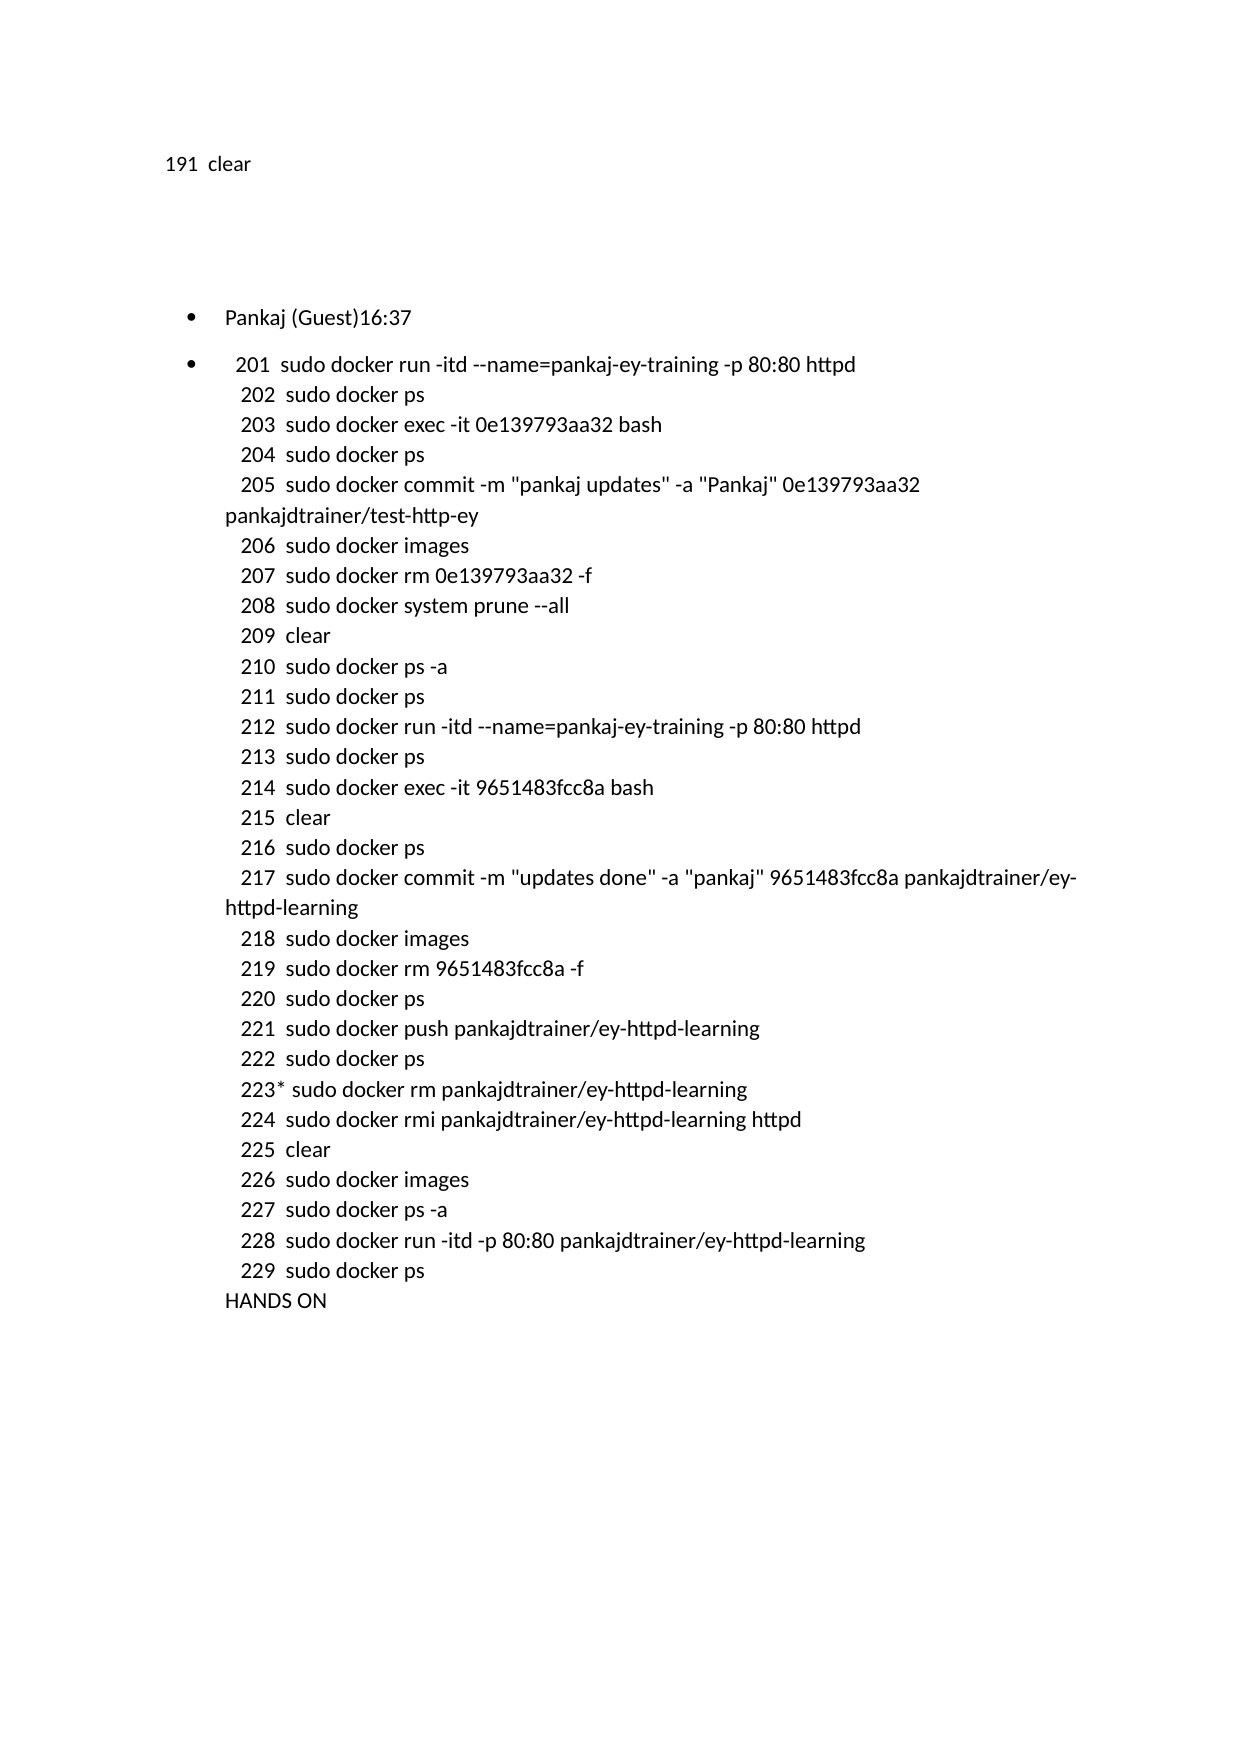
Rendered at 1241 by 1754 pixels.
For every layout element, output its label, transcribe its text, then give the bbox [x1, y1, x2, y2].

list 201 sudo docker run -itd --name=pankaj-ey-training -p 80:80 httpd 202 sudo docker ps 203 sudo docker exec -it 0e139793aa32 bash 204 sudo docker ps 205 sudo docker commit -m "pankaj updates" -a "Pankaj" 0e139793aa32 pankajdtrainer/test-http-ey 206 sudo docker images 207 sudo docker rm 0e139793aa32 -f 208 sudo docker system prune --all 209 clear 210 sudo docker ps -a 211 sudo docker ps 212 sudo docker run -itd --name=pankaj-ey-training -p 80:80 httpd 213 sudo docker ps 214 sudo docker exec -it 9651483fcc8a bash 215 clear 216 sudo docker ps 217 sudo docker commit -m "updates done" -a "pankaj" 9651483fcc8a pankajdtrainer/ey-httpd-learning 218 sudo docker images 219 sudo docker rm 9651483fcc8a -f 220 sudo docker ps 221 sudo docker push pankajdtrainer/ey-httpd-learning 222 sudo docker ps 223* sudo docker rm pankajdtrainer/ey-httpd-learning 224 sudo docker rmi pankajdtrainer/ey-httpd-learning httpd 225 clear 226 sudo docker images 227 sudo docker ps -a 228 sudo docker run -itd -p 80:80 pankajdtrainer/ey-httpd-learning 229 sudo docker ps HANDS ON [187, 350, 1090, 1314]
list Pankaj (Guest)16:37 [187, 303, 1090, 331]
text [150, 150, 1090, 207]
